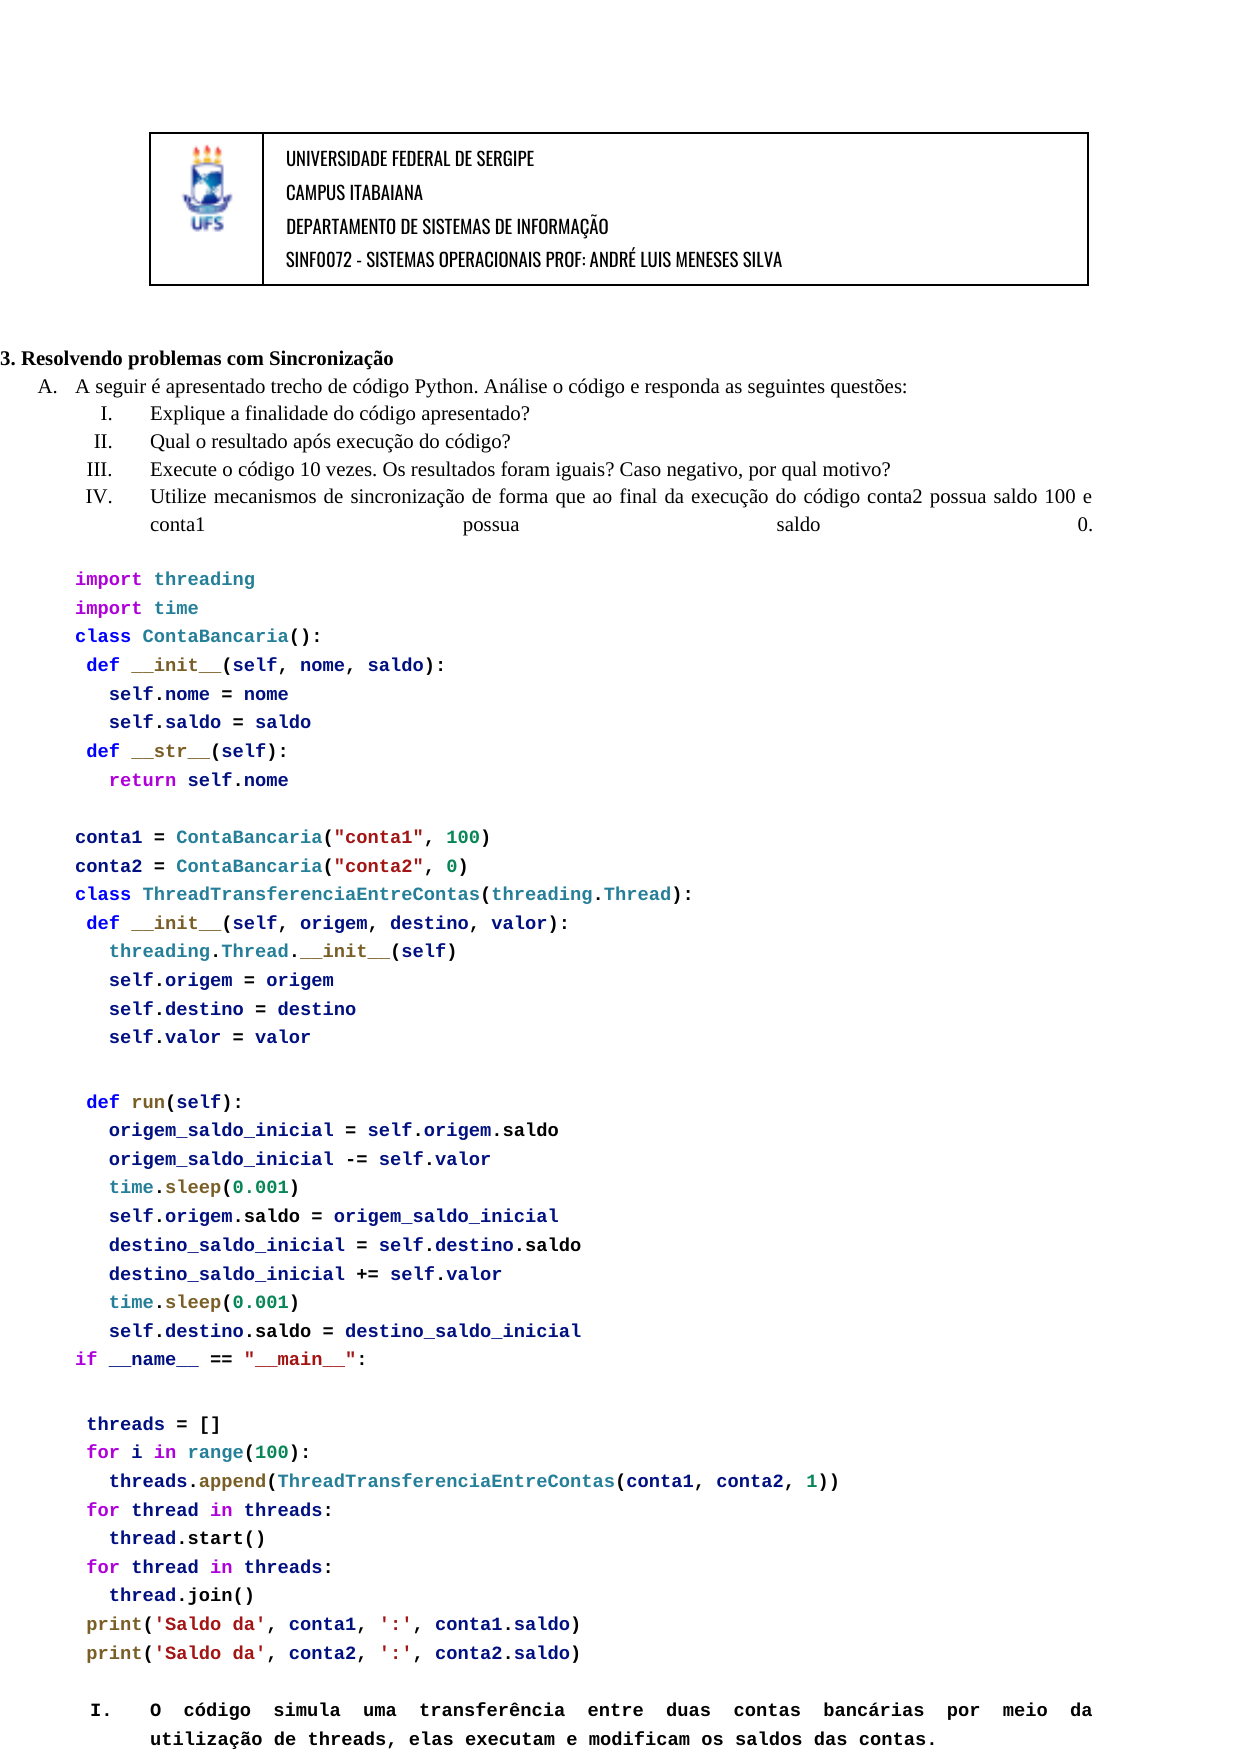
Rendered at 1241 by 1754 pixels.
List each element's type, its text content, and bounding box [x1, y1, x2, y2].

text class ContaBancaria(): [75, 627, 1093, 648]
text self.destino.saldo = destino_saldo_inicial [75, 1322, 1093, 1343]
list Explique a finalidade do código apresentado? [112, 401, 1093, 425]
list Qual o resultado após execução do código? [112, 429, 1093, 453]
text for thread in threads: [75, 1558, 1093, 1579]
text self.valor = valor [75, 1028, 1093, 1049]
text class ThreadTransferenciaEntreContas(threading.Thread): [75, 885, 1093, 906]
text self.saldo = saldo [75, 713, 1093, 734]
list A seguir é apresentado trecho de código Python. Análise o código e responda as seguintes questões: [37, 374, 1093, 398]
list O código simula uma transferência entre duas contas bancárias por meio da utilização de threads, elas executam e modificam os saldos das contas. [112, 1701, 1093, 1751]
table_header [151, 134, 262, 284]
text for i in range(100): [75, 1443, 1093, 1464]
text destino_saldo_inicial += self.valor [75, 1264, 1093, 1286]
text 3. Resolvendo problemas com Sincronização [0, 346, 1093, 370]
text time.sleep(0.001) [75, 1178, 1093, 1199]
text origem_saldo_inicial = self.origem.saldo [75, 1121, 1093, 1142]
text conta1 = ContaBancaria("conta1", 100) [75, 828, 1093, 849]
text threads.append(ThreadTransferenciaEntreContas(conta1, conta2, 1)) [75, 1472, 1093, 1493]
text self.origem = origem [75, 971, 1093, 992]
text destino_saldo_inicial = self.destino.saldo [75, 1236, 1093, 1257]
text self.destino = destino [75, 999, 1093, 1021]
text def __init__(self, origem, destino, valor): [75, 914, 1093, 935]
list Execute o código 10 vezes. Os resultados foram iguais? Caso negativo, por qual motivo? [112, 457, 1093, 481]
text conta2 = ContaBancaria("conta2", 0) [75, 856, 1093, 878]
text threads = [] [75, 1414, 1093, 1436]
text thread.start() [75, 1529, 1093, 1550]
table_header UNIVERSIDADE FEDERAL DE SERGIPE CAMPUS ITABAIANA DEPARTAMENTO DE SISTEMAS DE INFORMAÇÃO SINF0072 - SISTEMAS OPERACIONAIS PROF: ANDRÉ LUIS MENESES SILVA [264, 134, 1087, 284]
text return self.nome [75, 770, 1093, 792]
list Utilize mecanismos de sincronização de forma que ao final da execução do código conta2 possua saldo 100 e conta1 possua saldo 0. [112, 484, 1093, 566]
text def __str__(self): [75, 742, 1093, 763]
text def run(self): [75, 1092, 1093, 1114]
text def __init__(self, nome, saldo): [75, 656, 1093, 677]
text self.origem.saldo = origem_saldo_inicial [75, 1207, 1093, 1228]
picture [162, 144, 252, 234]
text time.sleep(0.001) [75, 1293, 1093, 1314]
text print('Saldo da', conta1, ':', conta1.saldo) [75, 1615, 1093, 1636]
text import time [75, 598, 1093, 620]
text if __name__ == "__main__": [75, 1350, 1093, 1371]
text thread.join() [75, 1586, 1093, 1607]
text self.nome = nome [75, 684, 1093, 706]
text threading.Thread.__init__(self) [75, 942, 1093, 963]
text origem_saldo_inicial -= self.valor [75, 1150, 1093, 1171]
text for thread in threads: [75, 1500, 1093, 1522]
text print('Saldo da', conta2, ':', conta2.saldo) [75, 1643, 1093, 1665]
text import threading [75, 570, 1093, 591]
